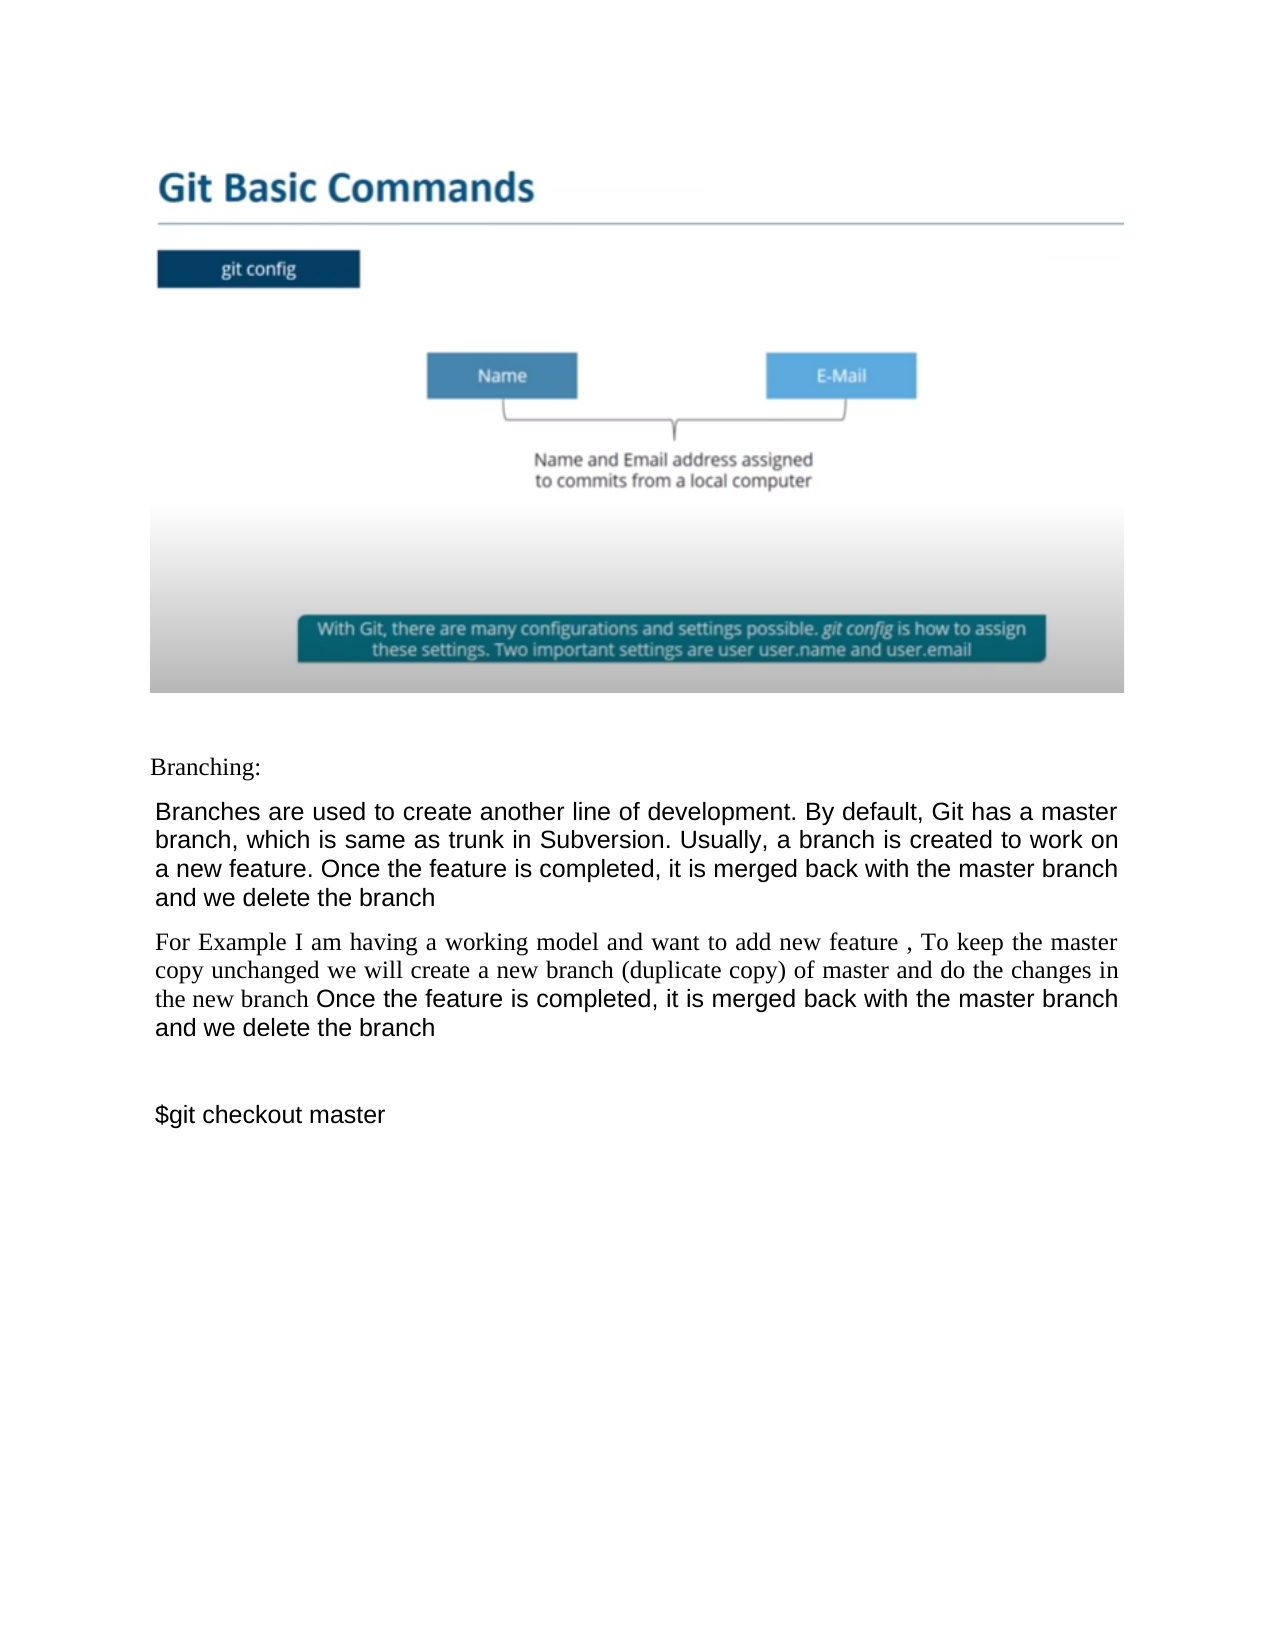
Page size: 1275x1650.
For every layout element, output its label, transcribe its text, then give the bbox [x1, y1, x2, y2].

picture [150, 150, 1125, 693]
text Branches are used to create another line of development. By default, Git has a master branch, which is same as trunk in Subversion. Usually, a branch is created to work on a new feature. Once the feature is completed, it is merged back with the master branch and we delete the branch [155, 797, 1120, 912]
text For Example I am having a working model and want to add new feature , To keep the master copy unchanged we will create a new branch (duplicate copy) of master and do the changes in the new branch Once the feature is completed, it is merged back with the master branch and we delete the branch [155, 927, 1120, 1042]
text $git checkout master [155, 1101, 1120, 1129]
text Branching: [150, 752, 1125, 781]
